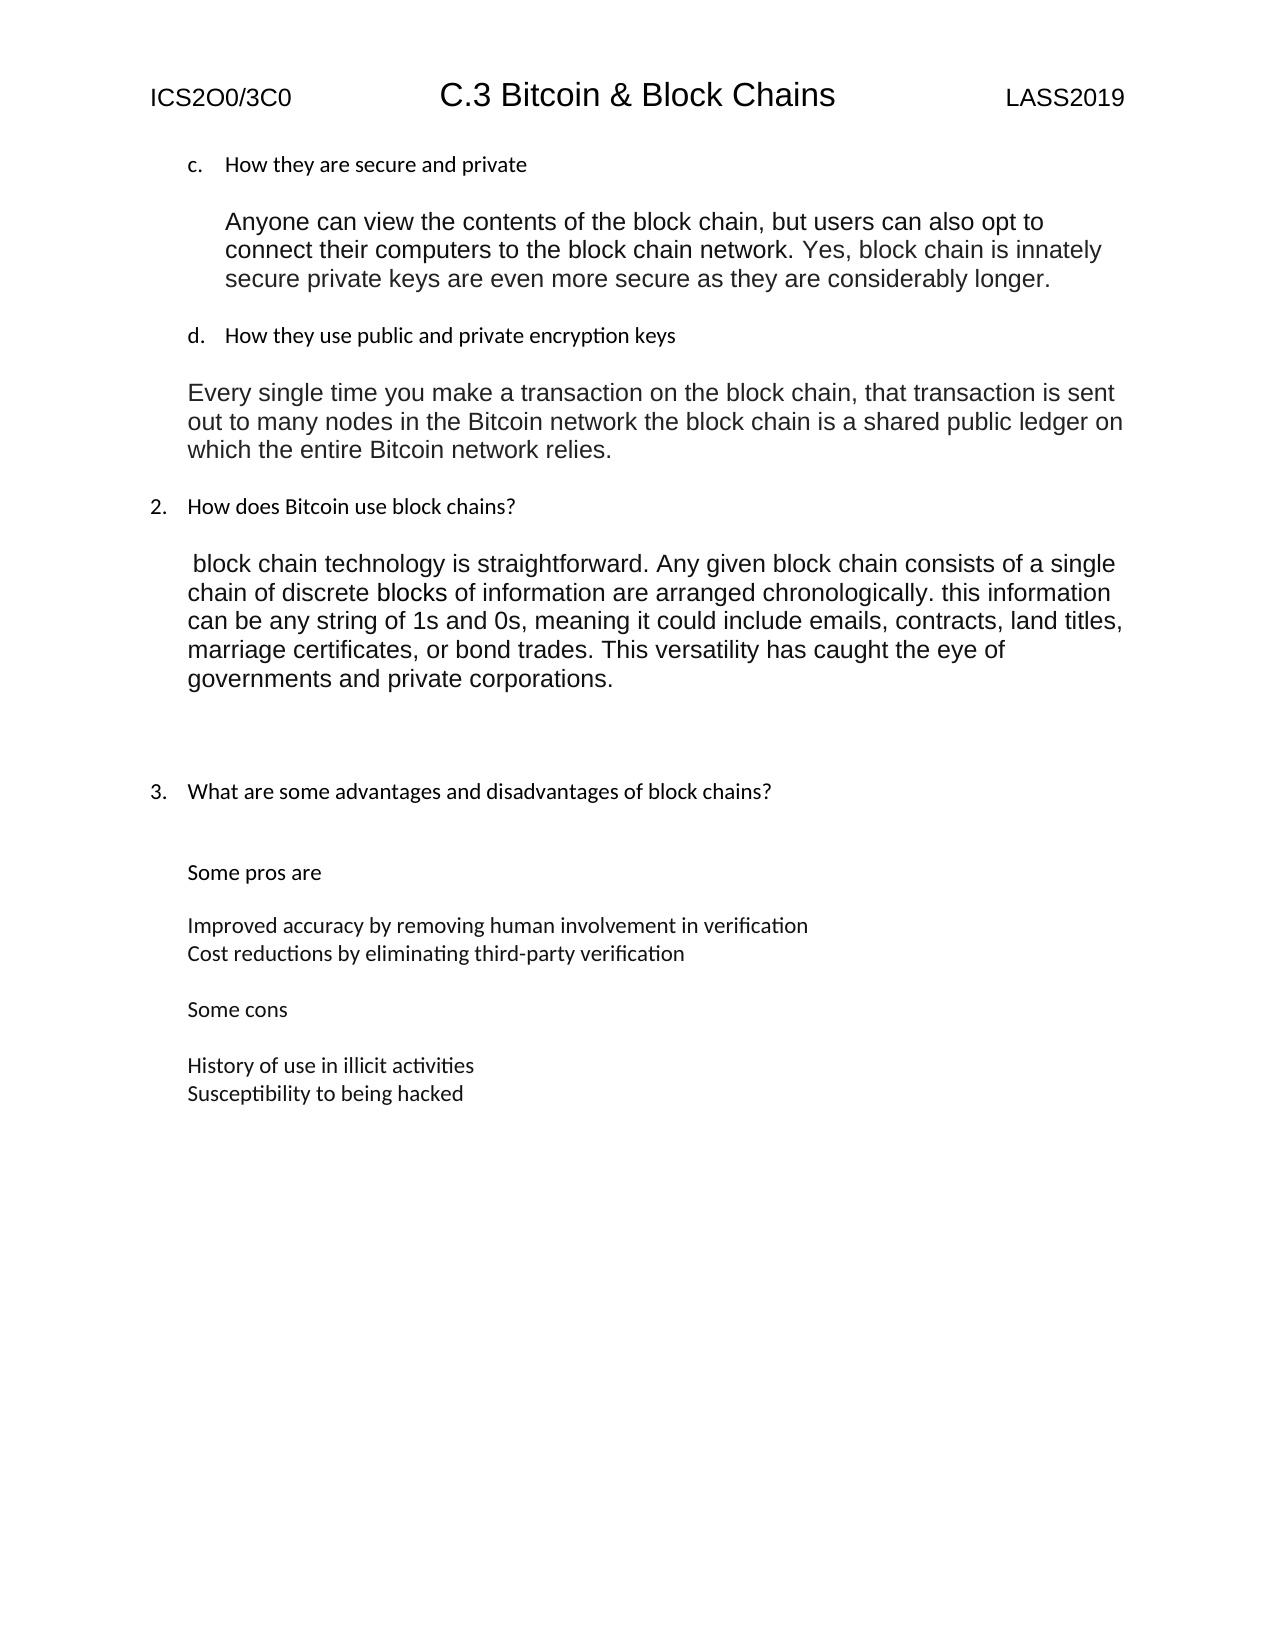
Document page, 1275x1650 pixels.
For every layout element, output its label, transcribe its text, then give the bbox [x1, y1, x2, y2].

text Every single time you make a transaction on the block chain, that transaction is sent out to many nodes in the Bitcoin network the block chain is a shared public ledger on which the entire Bitcoin network relies. [613, 378, 1125, 464]
text Improved accuracy by removing human involvement in verification [187, 911, 1125, 939]
text block chain technology is straightforward. Any given block chain consists of a single chain of discrete blocks of information are arranged chronologically. this information can be any string of 1s and 0s, meaning it could include emails, contracts, land titles, marriage certificates, or bond trades. This versatility has caught the eye of governments and private corporations. [187, 549, 1125, 693]
text Some cons [187, 996, 1125, 1023]
list How they are secure and private [187, 150, 1125, 207]
text History of use in illicit activities [187, 1052, 1125, 1079]
text Some pros are [187, 858, 1125, 886]
list How does Bitcoin use block chains? [150, 492, 1125, 520]
text Cost reductions by eliminating third-party verification [187, 939, 1125, 967]
list How they use public and private encryption keys [187, 321, 1125, 349]
text Susceptibility to being hacked [187, 1079, 1125, 1108]
list What are some advantages and disadvantages of block chains? [150, 777, 1125, 805]
